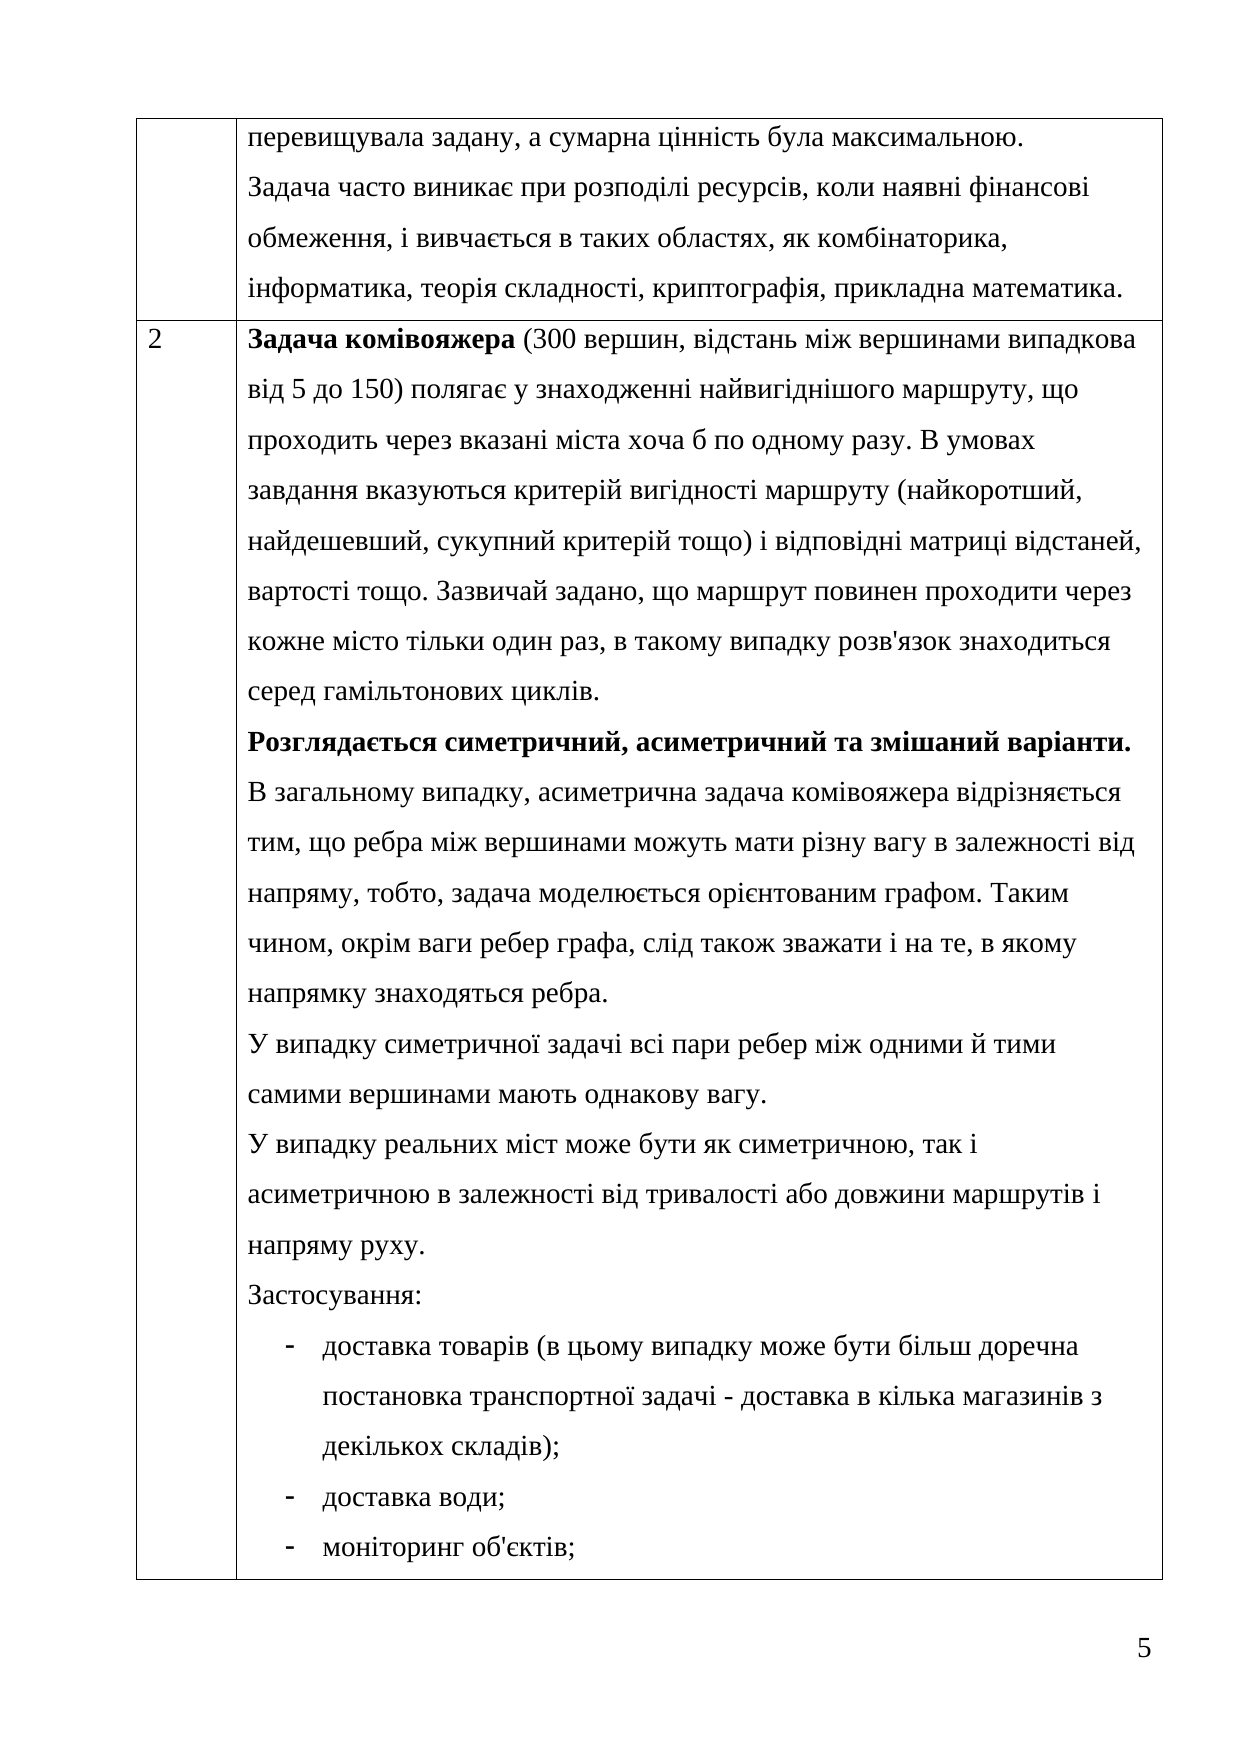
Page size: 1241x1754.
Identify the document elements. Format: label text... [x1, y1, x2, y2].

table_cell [237, 119, 1162, 320]
table_cell 2 [137, 321, 236, 1579]
table_cell 1 [137, 119, 236, 320]
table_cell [237, 321, 1162, 1579]
